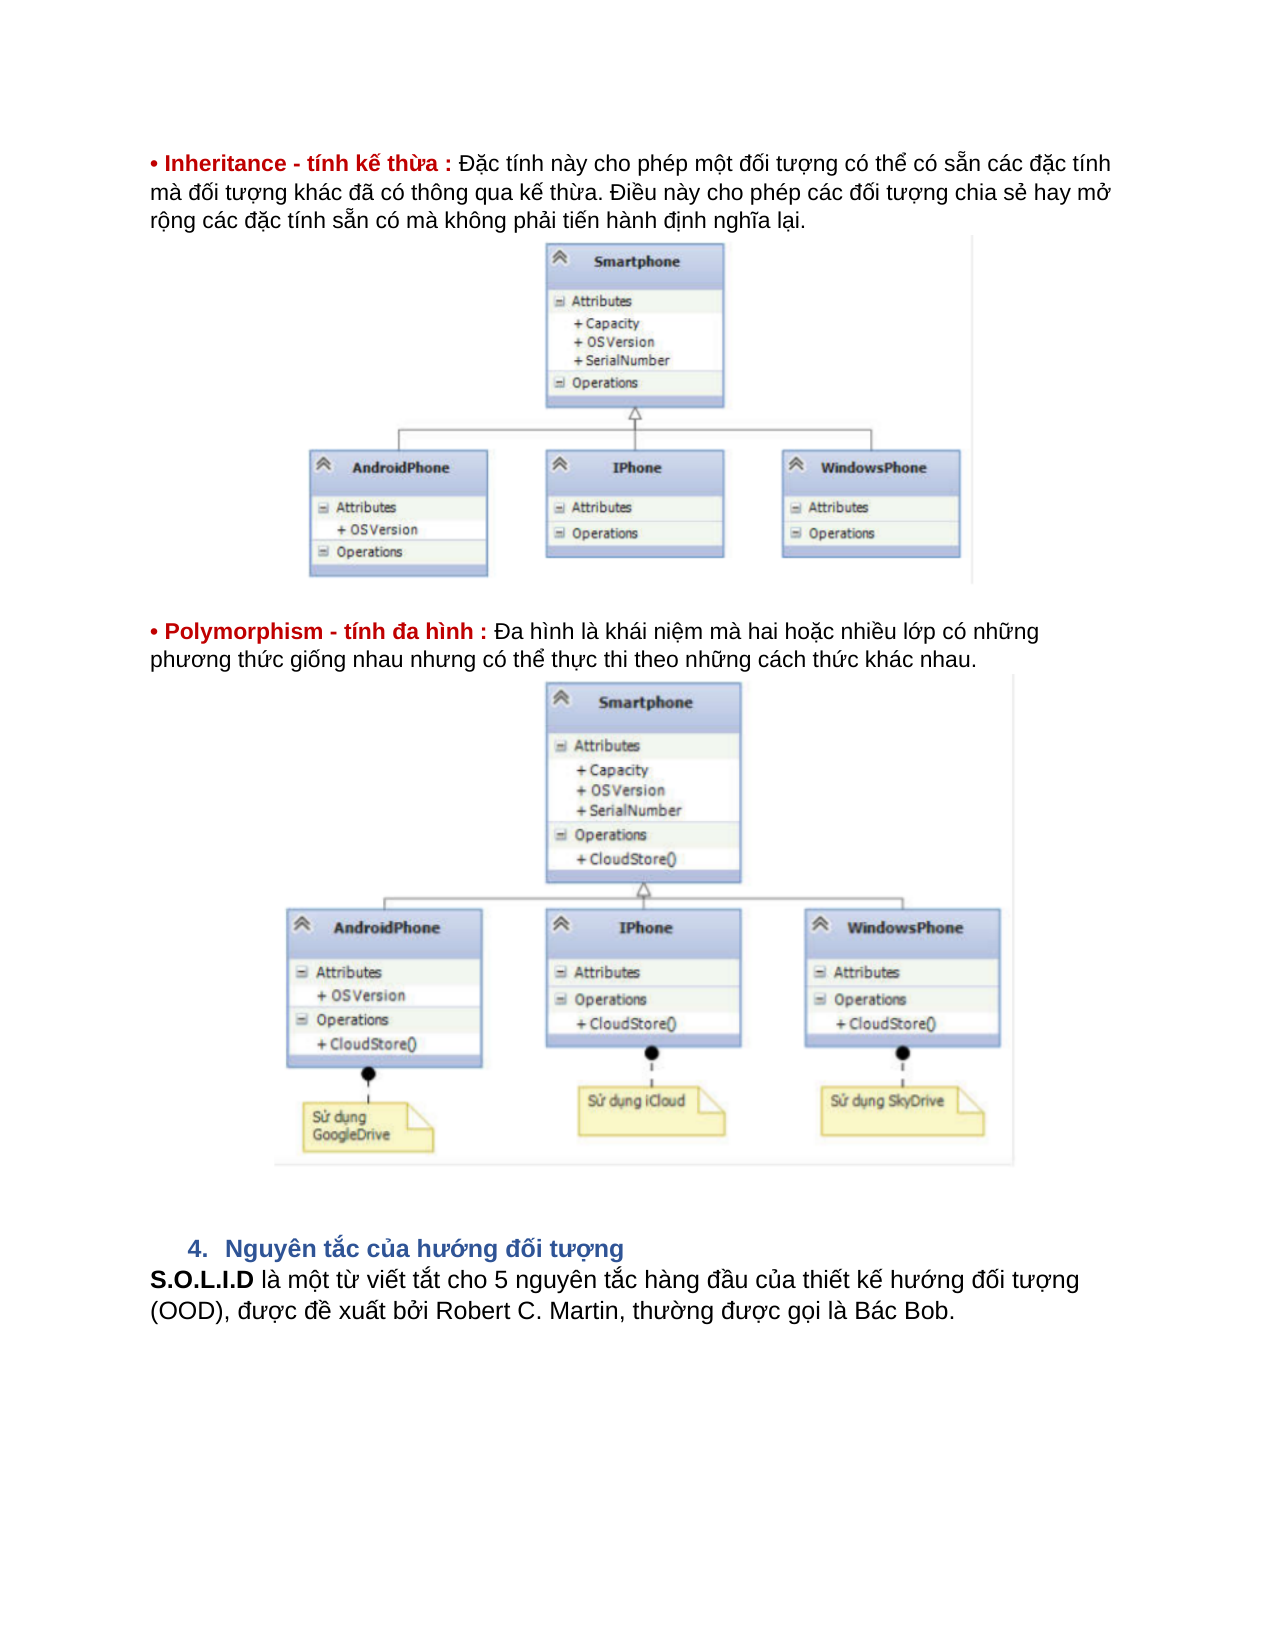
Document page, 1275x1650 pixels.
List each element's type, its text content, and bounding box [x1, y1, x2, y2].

subtitle • Polymorphism - tính đa hình : Đa hình là khái niệm mà hai hoặc nhiều lớp có những phương thức giống nhau nhưng có thể thực thi theo những cách thức khác nhau. [150, 618, 1125, 673]
text S.O.L.I.D là một từ viết tắt cho 5 nguyên tắc hàng đầu của thiết kế hướng đối tượng (OOD), được đề xuất bởi Robert C. Martin, thường được gọi là Bác Bob. [150, 1265, 1125, 1325]
subtitle • Inheritance - tính kế thừa : Đặc tính này cho phép một đối tượng có thể có sẵn các đặc tính mà đối tượng khác đã có thông qua kế thừa. Điều này cho phép các đối tượng chia sẻ hay mở rộng các đặc tính sẵn có mà không phải tiến hành định nghĩa lại. [150, 150, 1125, 233]
subtitle Nguyên tắc của hướng đối tượng [187, 1234, 1125, 1263]
picture [257, 674, 1018, 1168]
picture [290, 235, 985, 599]
